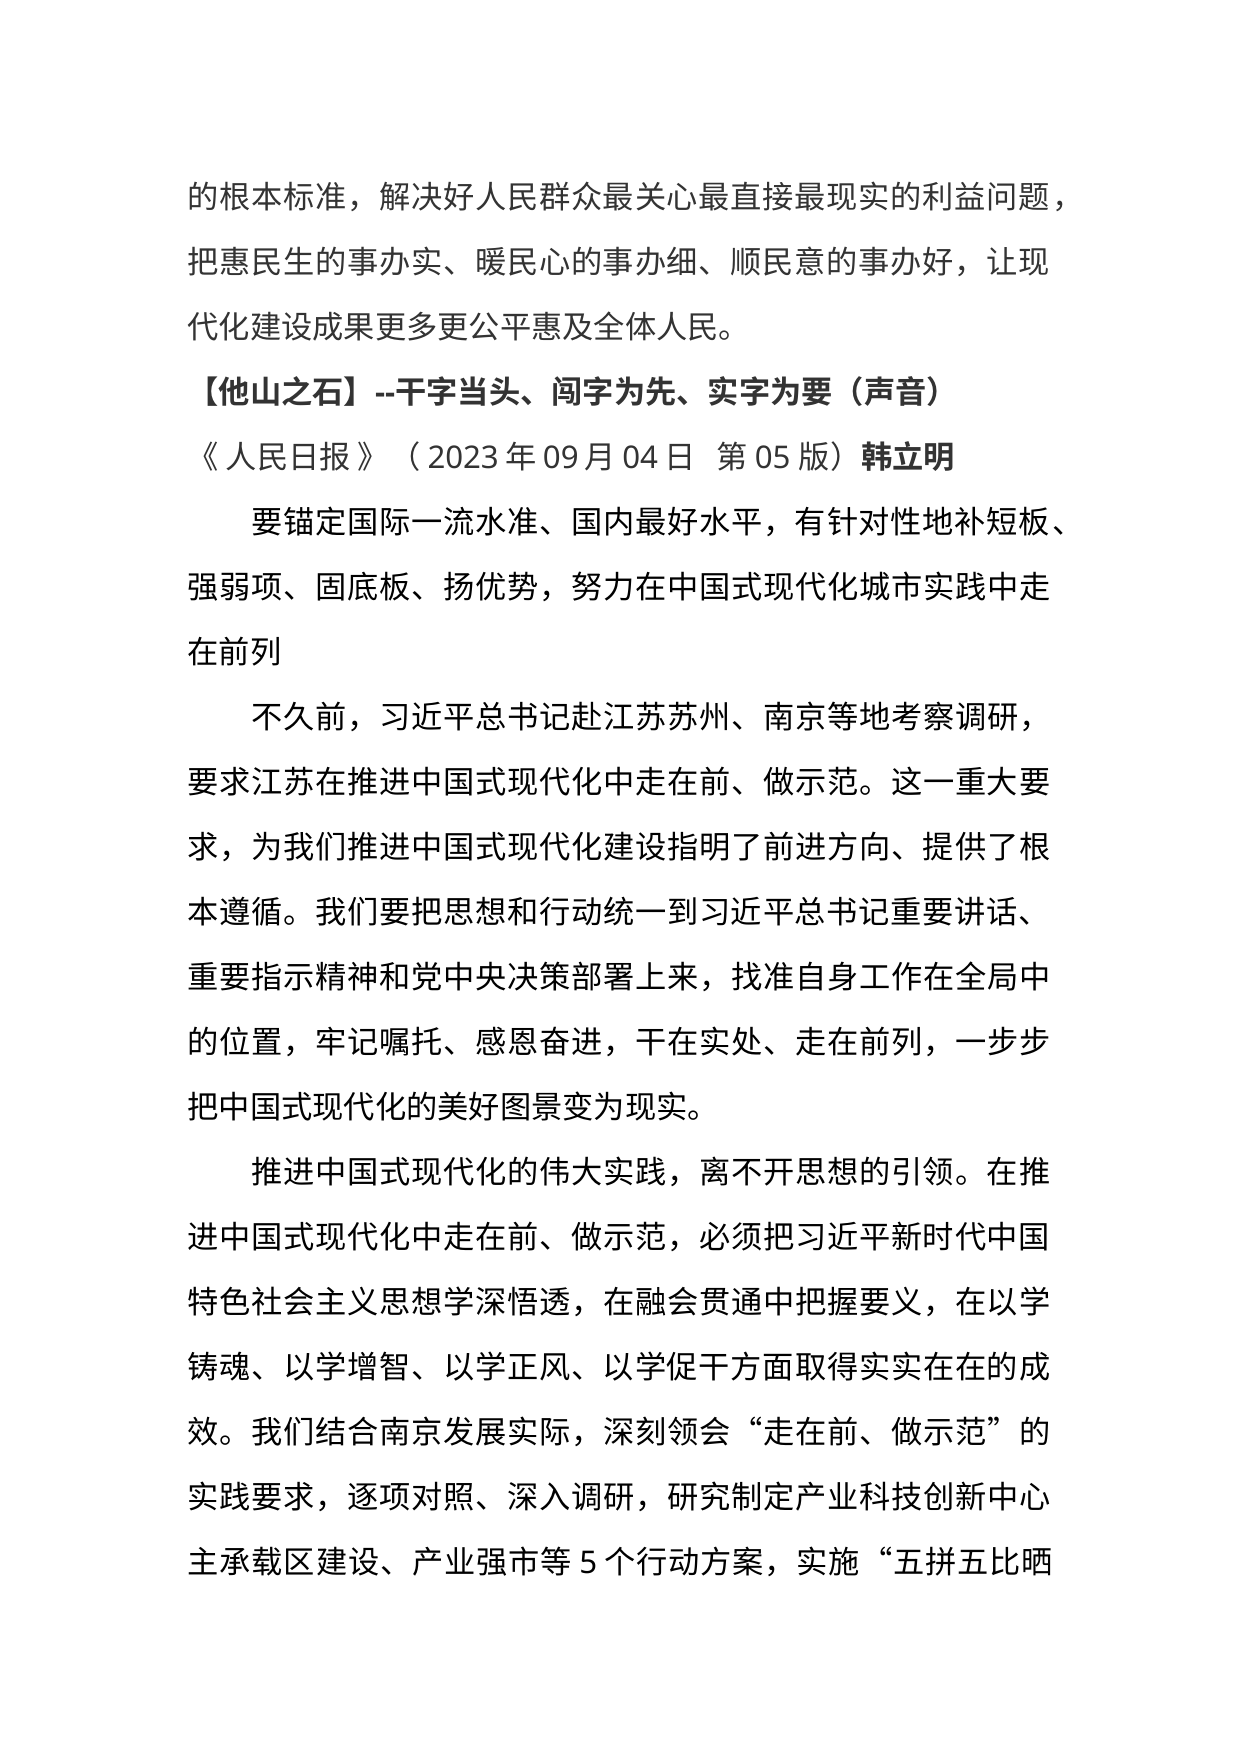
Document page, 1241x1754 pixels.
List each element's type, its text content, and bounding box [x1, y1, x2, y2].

subtitle 【他山之石】--干字当头、闯字为先、实字为要（声音） [187, 357, 1053, 422]
text 要锚定国际一流水准、国内最好水平，有针对性地补短板、强弱项、固底板、扬优势，努力在中国式现代化城市实践中走在前列 [187, 487, 1053, 682]
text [187, 1137, 1053, 1592]
text 不久前，习近平总书记赴江苏苏州、南京等地考察调研，要求江苏在推进中国式现代化中走在前、做示范。这一重大要求，为我们推进中国式现代化建设指明了前进方向、提供了根本遵循。我们要把思想和行动统一到习近平总书记重要讲话、重要指示精神和党中央决策部署上来，找准自身工作在全局中的位置，牢记嘱托、感恩奋进，干在实处、走在前列，一步步把中国式现代化的美好图景变为现实。 [187, 682, 1053, 1137]
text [187, 162, 1053, 357]
subtitle 《 人民日报 》（ 2023年09月04日 第 05 版）韩立明 [187, 422, 1053, 487]
